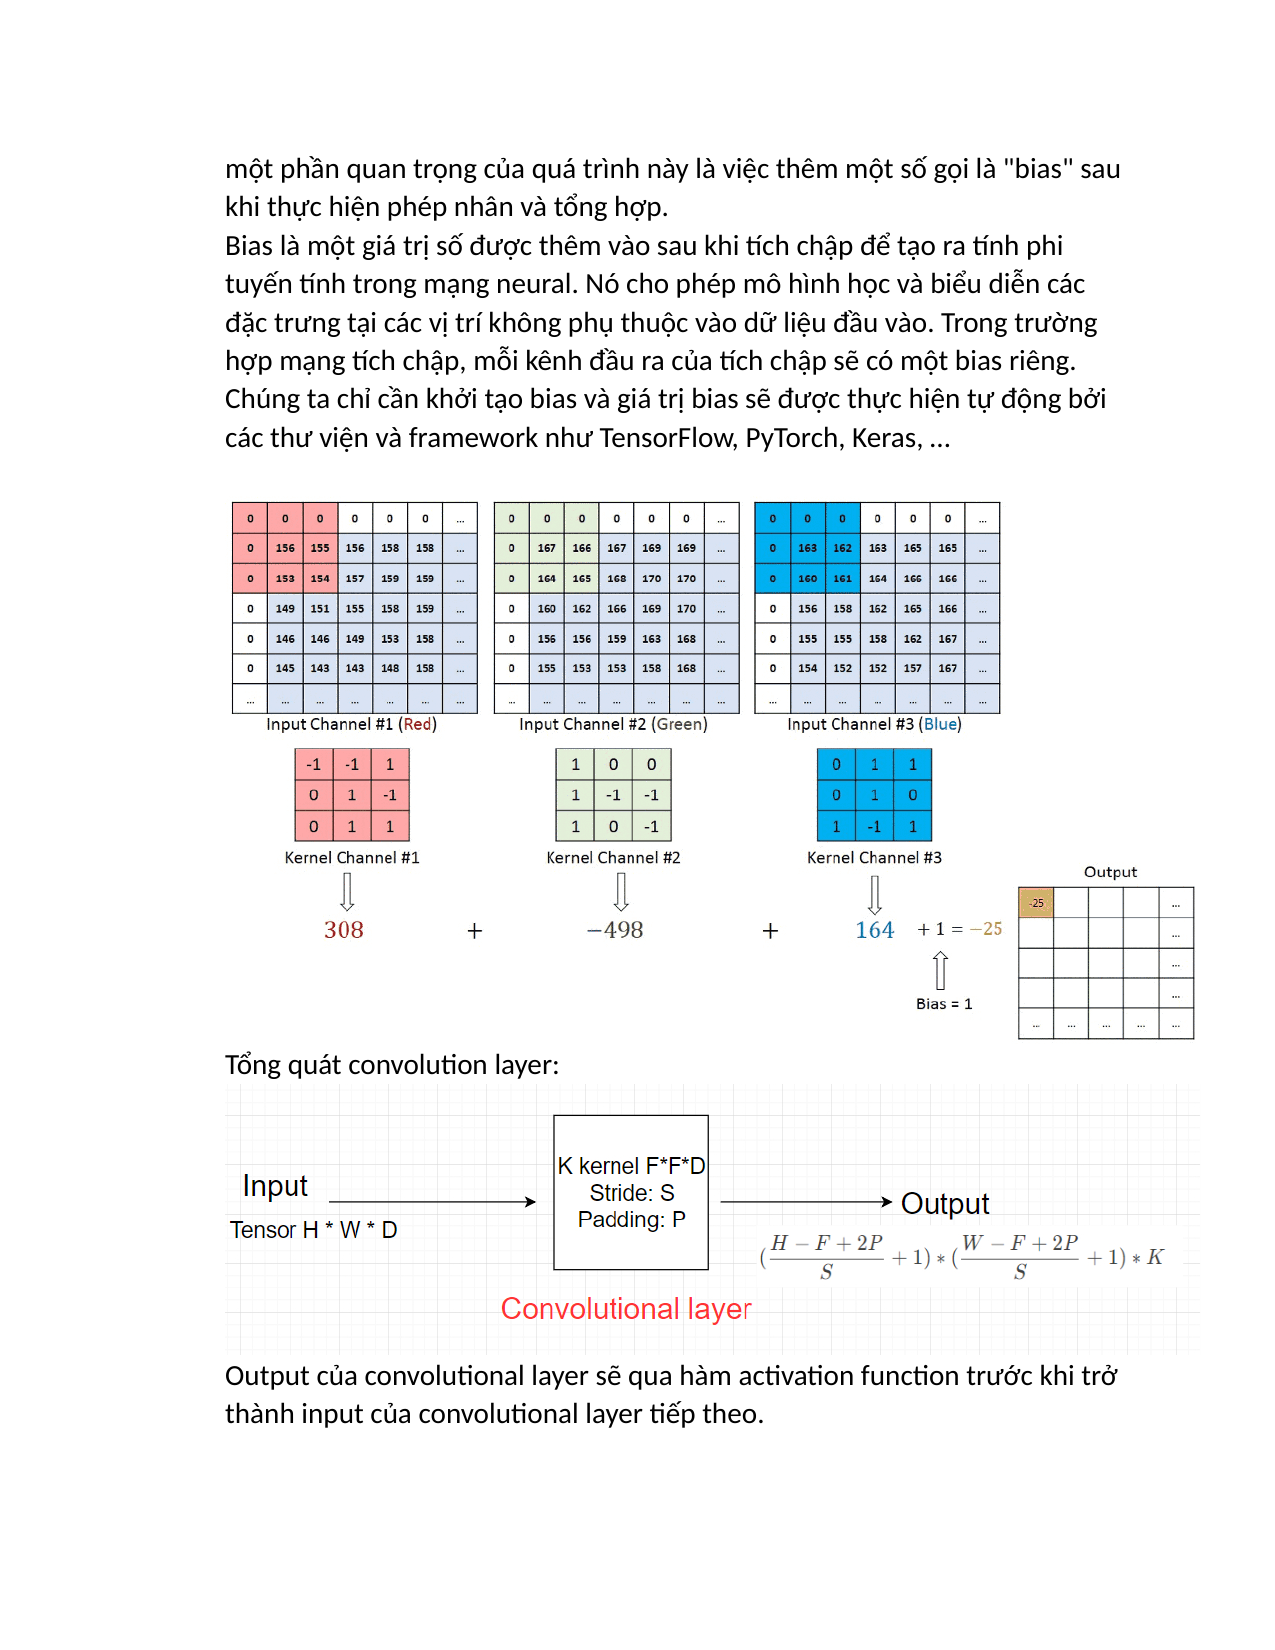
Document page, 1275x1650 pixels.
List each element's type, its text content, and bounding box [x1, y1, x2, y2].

picture [225, 1084, 1200, 1355]
list Bias là một giá trị số được thêm vào sau khi tích chập để tạo ra tính phi tuyến tính trong mạng neural. Nó cho phép mô hình học và biểu diễn các đặc trưng tại các vị trí không phụ thuộc vào dữ liệu đầu vào. Trong trường hợp mạng tích chập, mỗi kênh đầu ra của tích chập sẽ có một bias riêng. Chúng ta chỉ cần khởi tạo bias và giá trị bias sẽ được thực hiện tự động bởi các thư viện và framework như TensorFlow, PyTorch, Keras, … [225, 227, 1125, 455]
list Output của convolutional layer sẽ qua hàm activation function trước khi trở thành input của convolutional layer tiếp theo. [225, 1357, 1125, 1431]
picture [225, 496, 1200, 1044]
list Tổng quát convolution layer: [225, 1046, 1125, 1082]
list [225, 150, 1125, 224]
